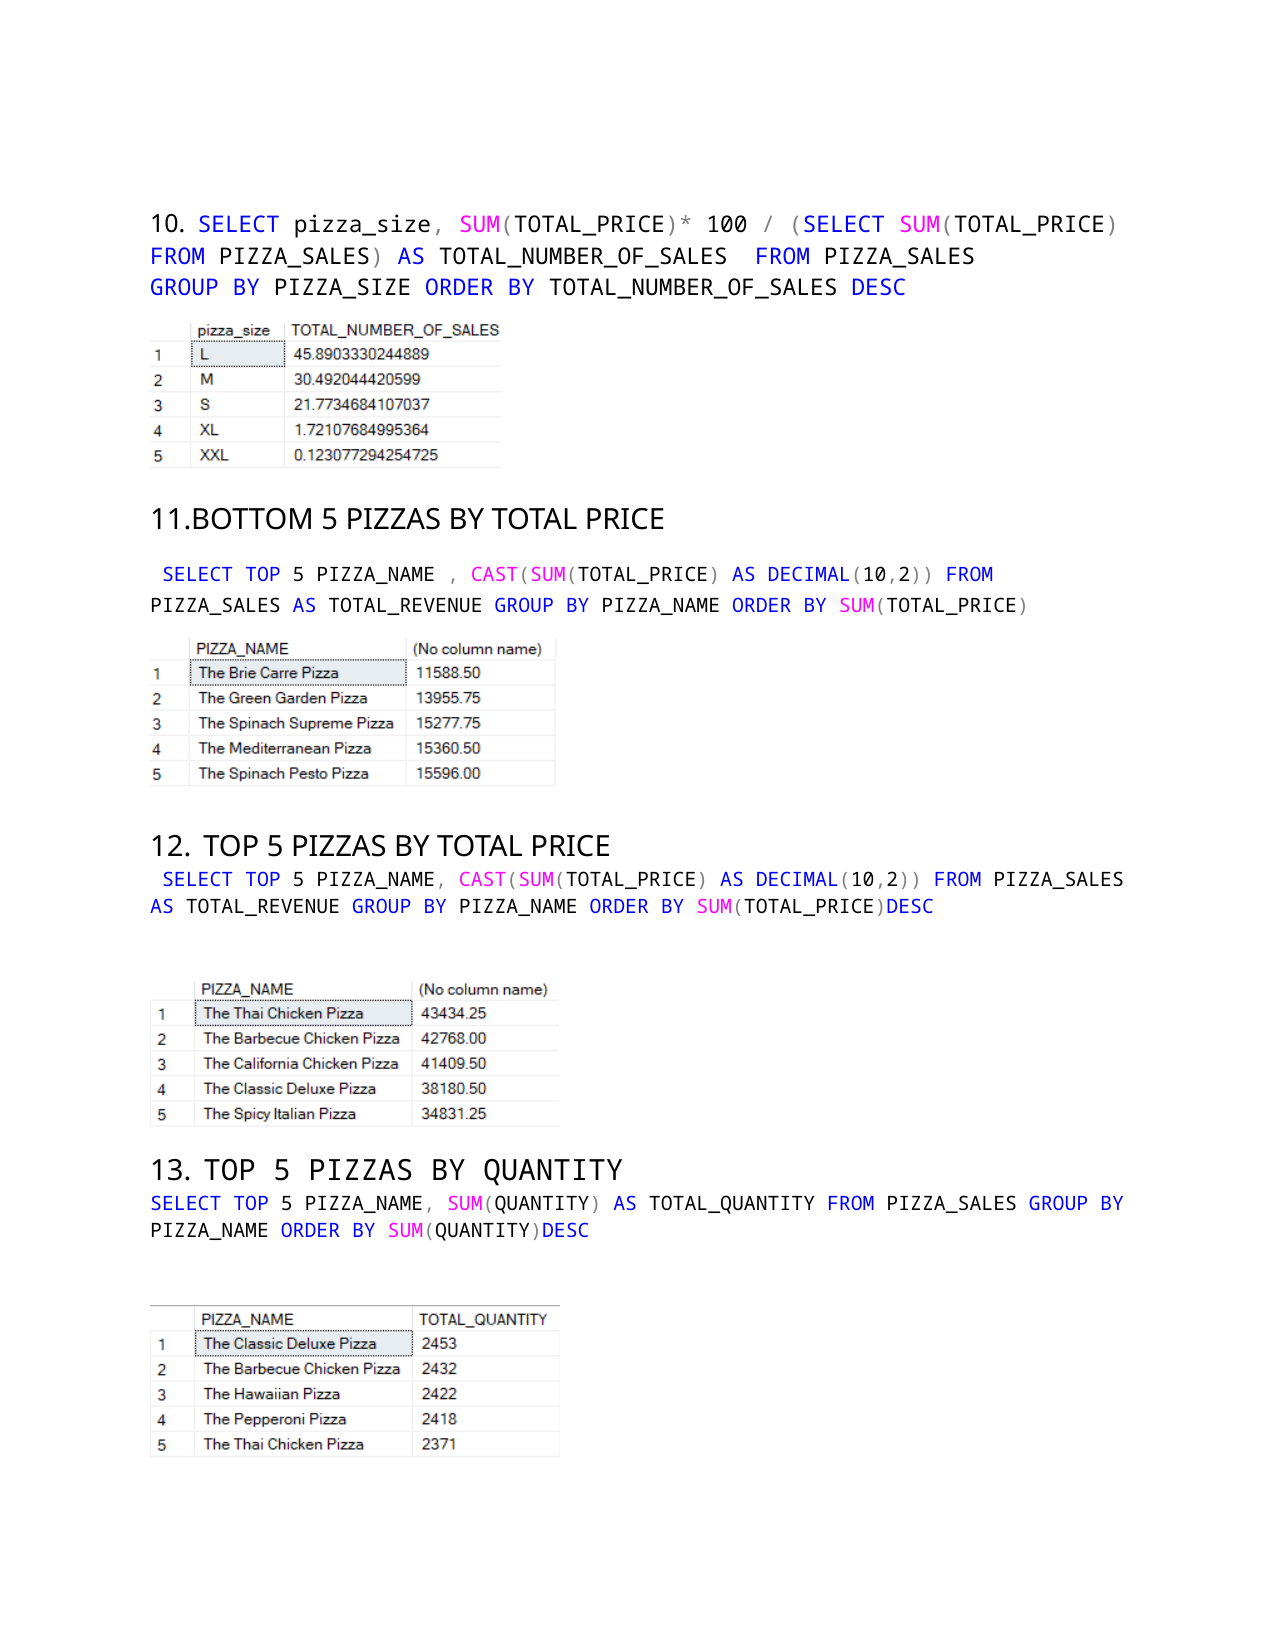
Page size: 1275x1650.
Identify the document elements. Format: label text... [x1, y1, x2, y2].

text GROUP BY PIZZA_SIZE ORDER BY TOTAL_NUMBER_OF_SALES DESC [150, 271, 1125, 302]
text 11.BOTTOM 5 PIZZAS BY TOTAL PRICE [150, 498, 1125, 538]
text SELECT TOP 5 PIZZA_NAME, SUM(QUANTITY) AS TOTAL_QUANTITY FROM PIZZA_SALES GROUP BY PIZZA_NAME ORDER BY SUM(QUANTITY)DESC [150, 1189, 1125, 1243]
text SELECT TOP 5 PIZZA_NAME, CAST(SUM(TOTAL_PRICE) AS DECIMAL(10,2)) FROM PIZZA_SALES AS TOTAL_REVENUE GROUP BY PIZZA_NAME ORDER BY SUM(TOTAL_PRICE)DESC [150, 865, 1125, 919]
picture [150, 981, 559, 1128]
picture [150, 323, 502, 477]
text 12. TOP 5 PIZZAS BY TOTAL PRICE [150, 826, 1125, 865]
text SELECT TOP 5 PIZZA_NAME , CAST(SUM(TOTAL_PRICE) AS DECIMAL(10,2)) FROM PIZZA_SALES AS TOTAL_REVENUE GROUP BY PIZZA_NAME ORDER BY SUM(TOTAL_PRICE) [150, 560, 1125, 618]
text 10. SELECT pizza_size, SUM(TOTAL_PRICE)* 100 / (SELECT SUM(TOTAL_PRICE) FROM PIZZA_SALES) AS TOTAL_NUMBER_OF_SALES FROM PIZZA_SALES [150, 206, 1125, 271]
picture [150, 638, 557, 804]
text 13. TOP 5 PIZZAS BY QUANTITY [150, 1149, 1125, 1189]
picture [150, 1305, 561, 1466]
